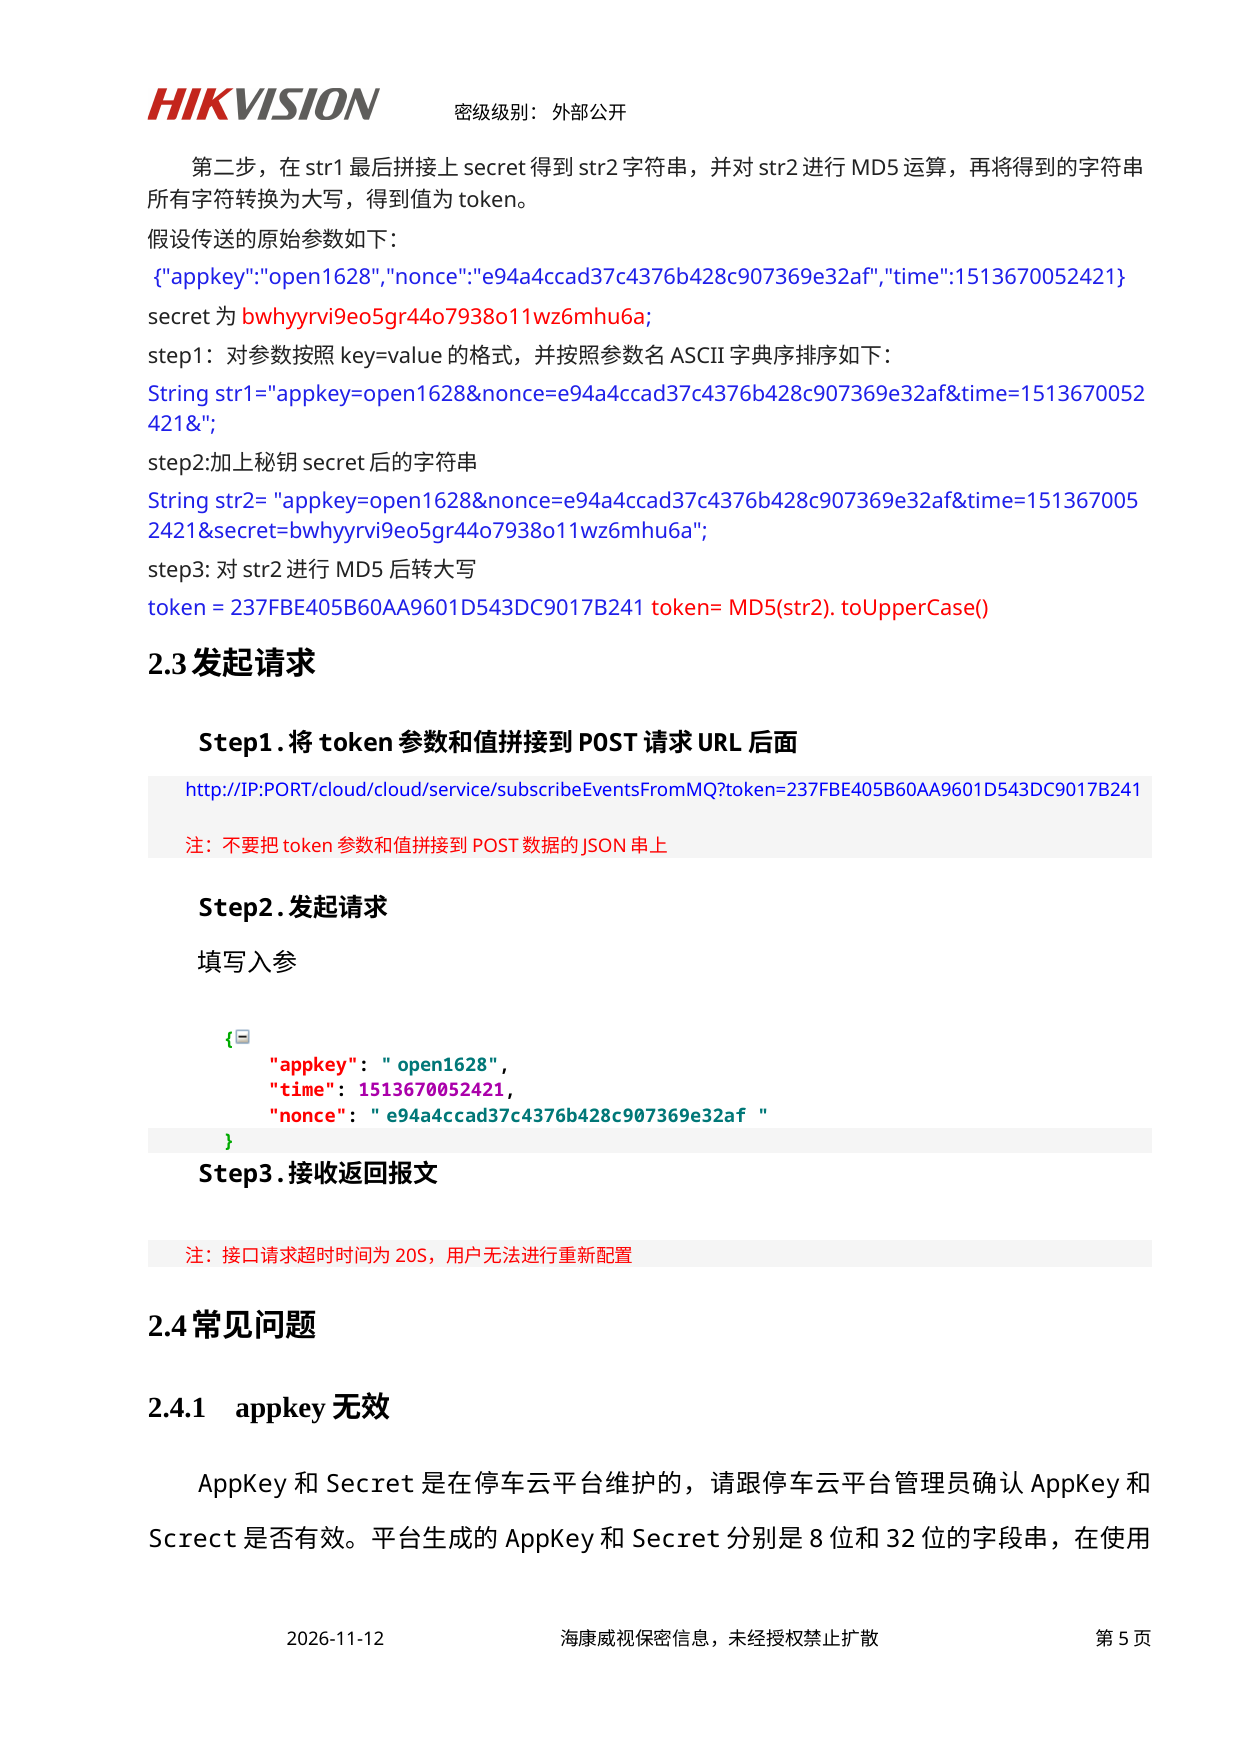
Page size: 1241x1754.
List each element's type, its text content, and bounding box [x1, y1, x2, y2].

text "time": 1513670052421, [148, 1077, 1152, 1102]
picture [234, 1028, 279, 1046]
text http://IP:PORT/cloud/cloud/service/subscribeEventsFromMQ?token=237FBE405B60AA9601D543DC9017B241 [148, 776, 1152, 802]
text step1：对参数按照key=value的格式，并按照参数名ASCII字典序排序如下： [148, 338, 1152, 370]
text 假设传送的原始参数如下： [148, 222, 1152, 253]
text "nonce": " e94a4ccad37c4376b428c907369e32af " [148, 1102, 1152, 1128]
text 注：不要把token参数和值拼接到POST数据的JSON串上 [148, 831, 1152, 858]
text { [148, 1026, 1152, 1051]
subtitle appkey无效 [148, 1384, 1152, 1426]
picture [147, 88, 380, 120]
text secret为 bwhyyrvi9eo5gr44o7938o11wz6mhu6a; [148, 299, 1152, 331]
text Step1.将token参数和值拼接到POST请求URL后面 [148, 722, 1152, 758]
subtitle 常见问题 [148, 1300, 1152, 1345]
text step3: 对str2进行 MD5 后转大写 [148, 552, 1152, 584]
text step2:加上秘钥secret后的字符串 [148, 445, 1152, 477]
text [148, 1464, 1152, 1554]
text "appkey": " open1628", [148, 1051, 1152, 1077]
text 注：接口请求超时时间为20S，用户无法进行重新配置 [148, 1240, 1152, 1267]
text Step2.发起请求 [148, 888, 1152, 924]
text Step3.接收返回报文 [148, 1153, 1152, 1189]
text token = 237FBE405B60AA9601D543DC9017B241 token= MD5(str2). toUpperCase() [148, 592, 1152, 622]
text 第二步，在str1最后拼接上secret得到str2字符串，并对str2进行MD5运算，再将得到的字符串所有字符转换为大写，得到值为token。 [148, 150, 1152, 214]
text 填写入参 [148, 942, 1152, 978]
text {"appkey":"open1628","nonce":"e94a4ccad37c4376b428c907369e32af","time":1513670052421} [148, 261, 1152, 291]
text String str2= "appkey=open1628&nonce=e94a4ccad37c4376b428c907369e32af&time=1513670052421&secret=bwhyyrvi9eo5gr44o7938o11wz6mhu6a"; [148, 485, 1152, 544]
text } [148, 1128, 1152, 1153]
subtitle 发起请求 [148, 638, 1152, 683]
text String str1="appkey=open1628&nonce=e94a4ccad37c4376b428c907369e32af&time=1513670052421&"; [148, 378, 1152, 437]
